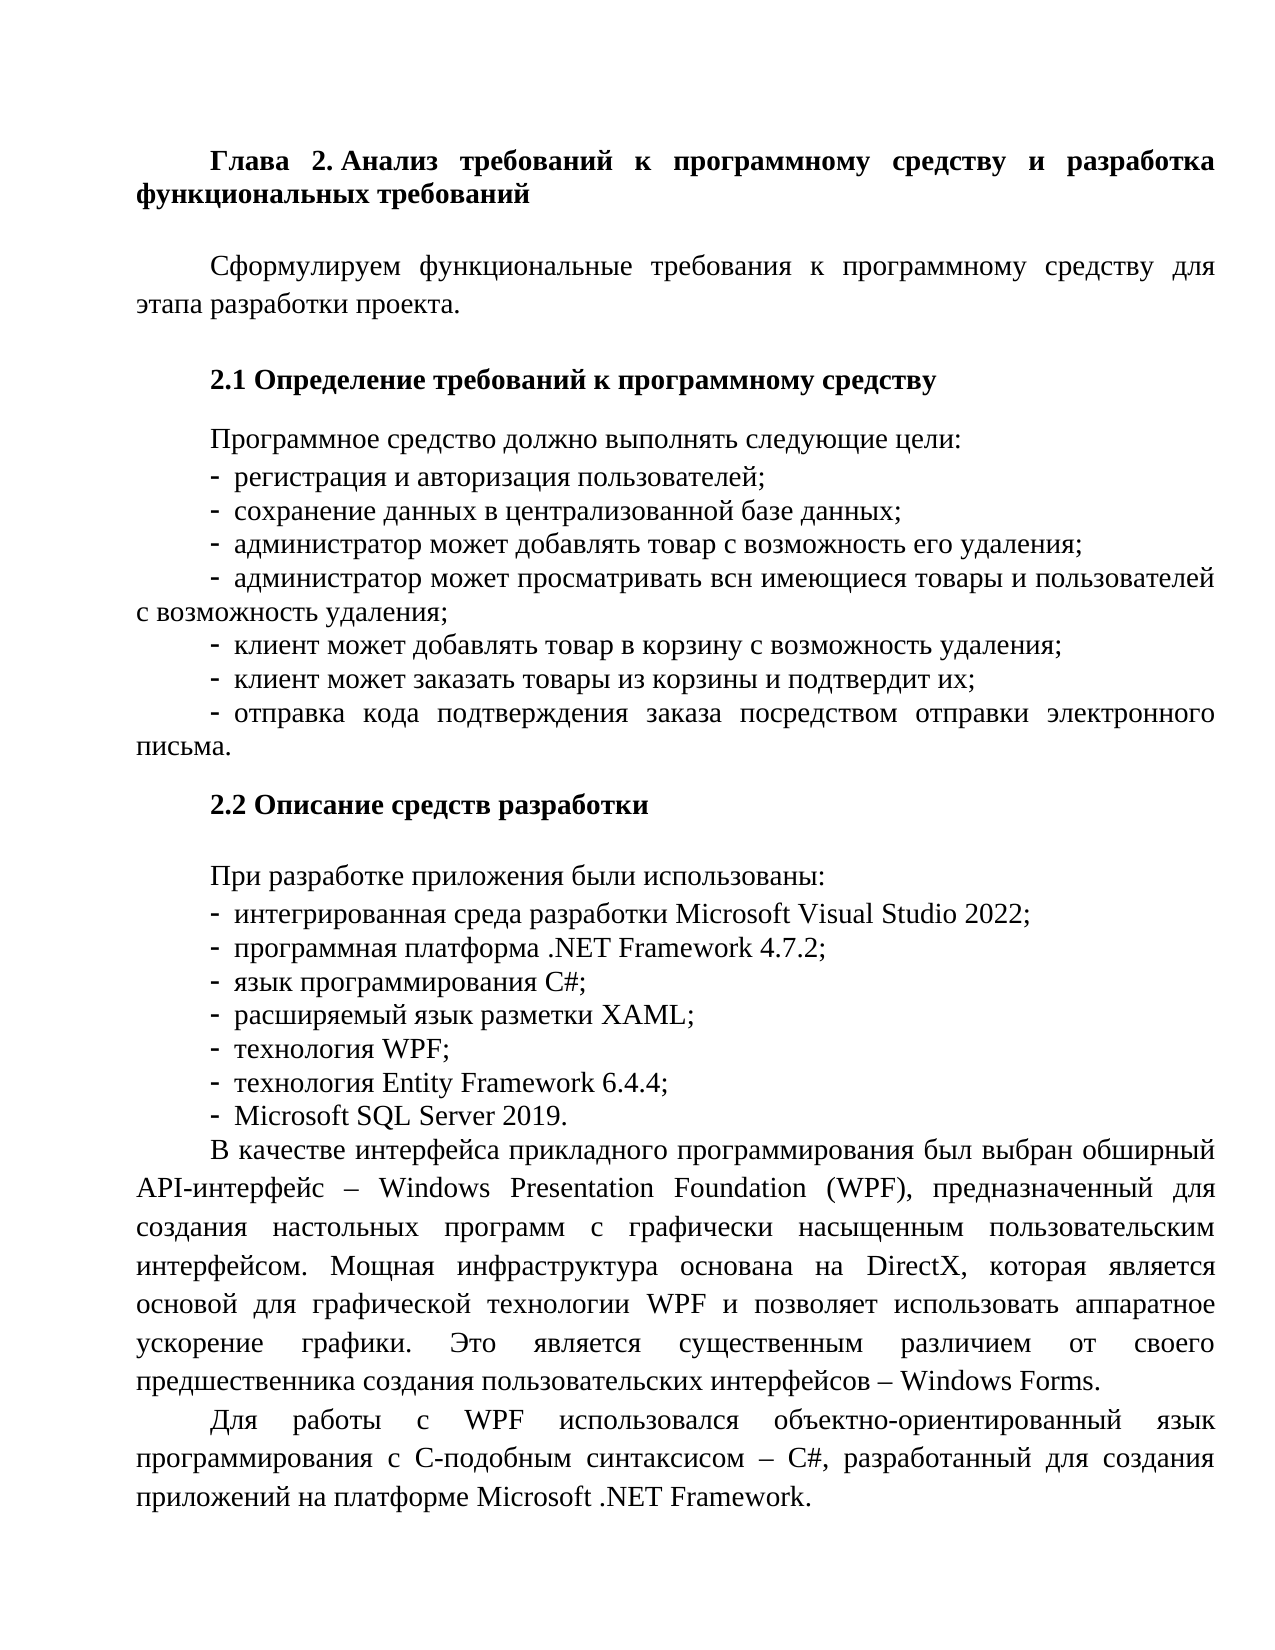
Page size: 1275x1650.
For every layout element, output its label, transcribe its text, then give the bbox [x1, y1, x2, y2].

subtitle 2.2 Описание средств разработки [136, 787, 1216, 821]
list технология Entity Framework 6.4.4; [136, 1065, 1216, 1098]
list сохранение данных в централизованной базе данных; [136, 493, 1216, 527]
list программная платформа .NET Framework 4.7.2; [136, 930, 1216, 964]
text Сформулируем функциональные требования к программному средству для этапа разработки проекта. [136, 248, 1216, 320]
text При разработке приложения были использованы: [136, 858, 1216, 892]
list Microsoft SQL Server 2019. [136, 1098, 1216, 1132]
subtitle 2.1 Определение требований к программному средству [136, 362, 1216, 396]
subtitle Глава 2. Анализ требований к программному средству и разработка функциональных требований [136, 143, 1216, 210]
text Для работы с WPF использовался объектно-ориентированный язык программирования с С-подобным синтаксисом – С#, разработанный для создания приложений на платформе Microsoft .NET Framework. [136, 1402, 1216, 1512]
list отправка кода подтверждения заказа посредством отправки электронного письма. [136, 695, 1216, 762]
list администратор может просматривать всн имеющиеся товары и пользователей с возможность удаления; [136, 560, 1216, 627]
list язык программирования C#; [136, 964, 1216, 997]
list расширяемый язык разметки XAML; [136, 997, 1216, 1031]
text Программное средство должно выполнять следующие цели: [136, 421, 1216, 454]
list клиент может заказать товары из корзины и подтвердит их; [136, 661, 1216, 695]
text В качестве интерфейса прикладного программирования был выбран обширный API-интерфейс – Windows Presentation Foundation (WPF), предназначенный для создания настольных программ с графически насыщенным пользовательским интерфейсом. Мощная инфраструктура основана на DirectX, которая является основой для графической технологии WPF и позволяет использовать аппаратное ускорение графики. Это является существенным различием от своего предшественника создания пользовательских интерфейсов – Windows Forms. [136, 1132, 1216, 1397]
list клиент может добавлять товар в корзину с возможность удаления; [136, 627, 1216, 661]
list интегрированная среда разработки Microsoft Visual Studio 2022; [136, 897, 1216, 930]
list технология WPF; [136, 1031, 1216, 1065]
list администратор может добавлять товар с возможность его удаления; [136, 527, 1216, 560]
list регистрация и авторизация пользователей; [136, 459, 1216, 493]
